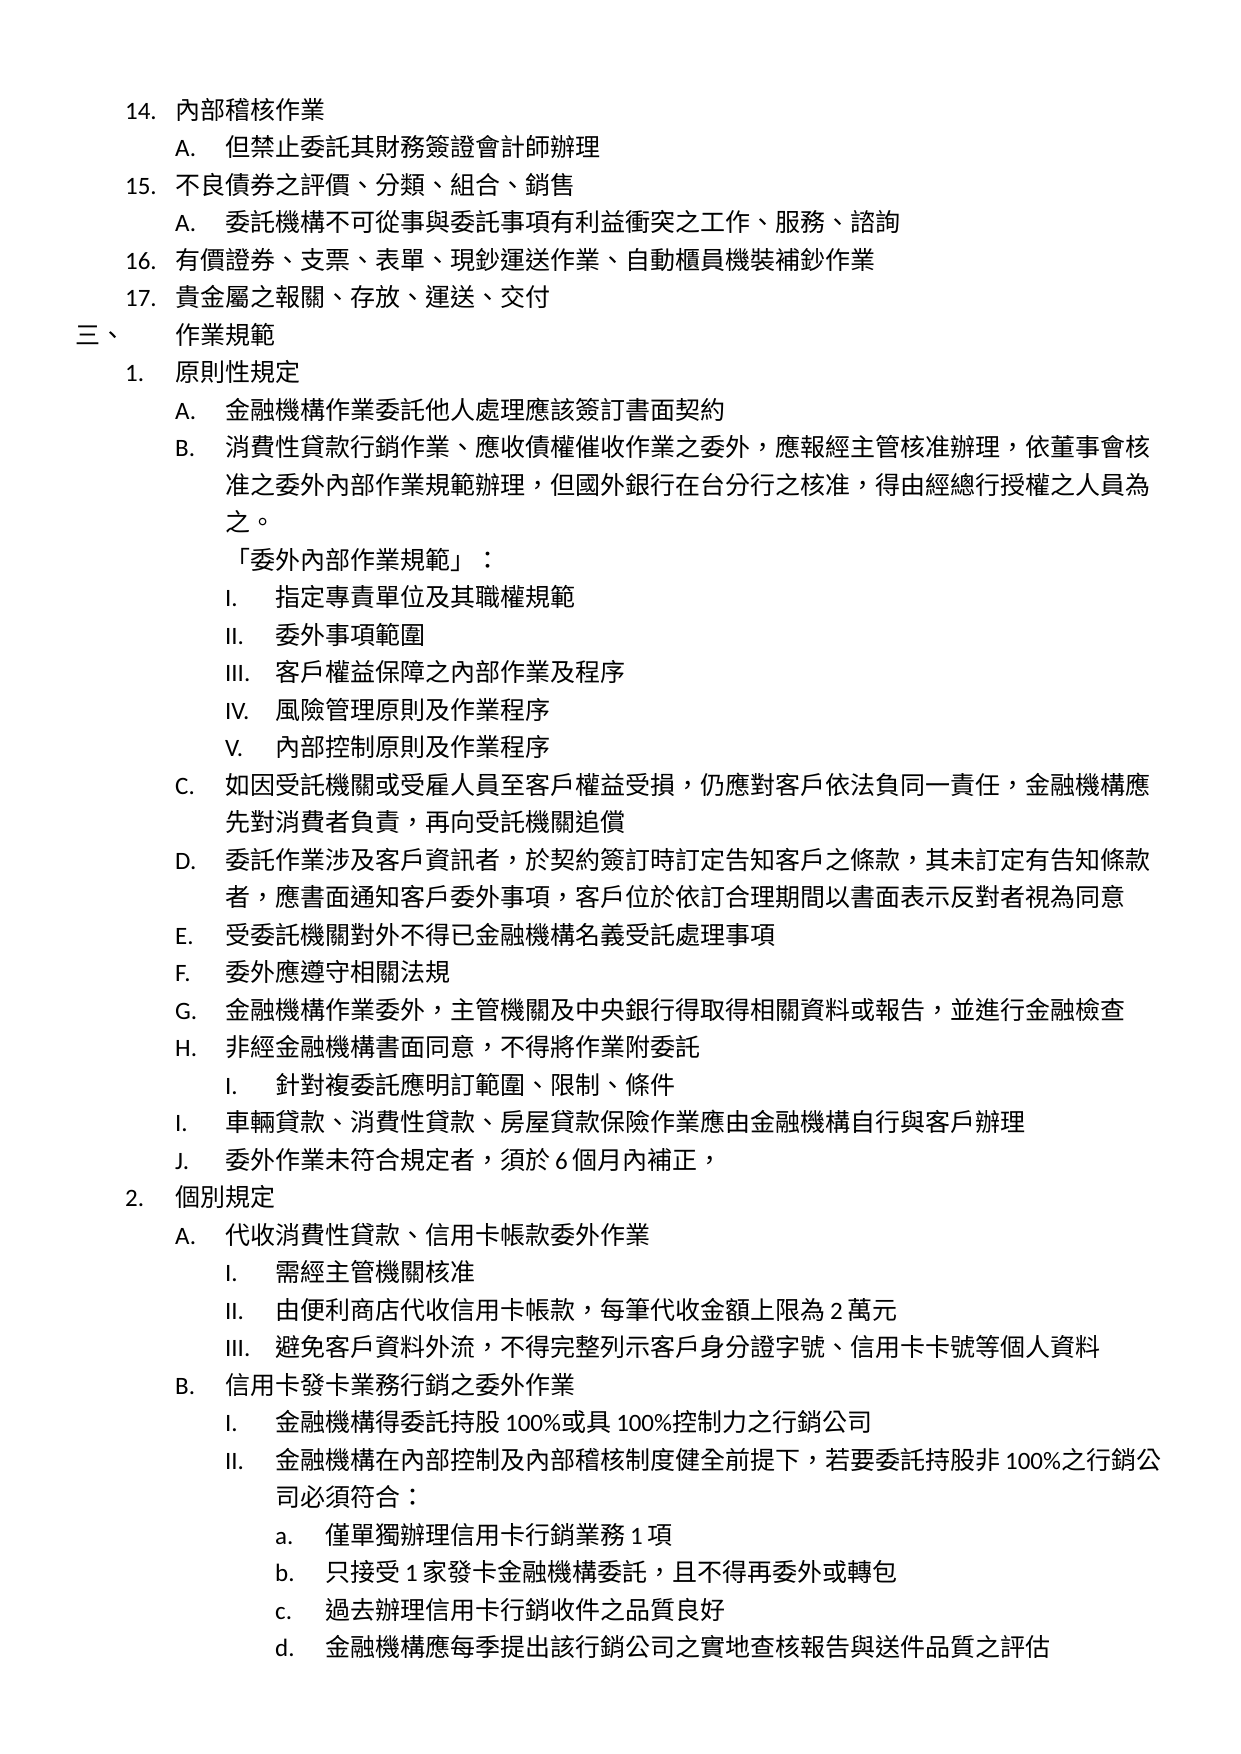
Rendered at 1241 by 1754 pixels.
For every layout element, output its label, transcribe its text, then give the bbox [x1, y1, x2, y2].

list 過去辦理信用卡行銷收件之品質良好 [275, 1589, 1165, 1627]
list 受委託機關對外不得已金融機構名義受託處理事項 [175, 914, 1165, 952]
list 有價證券、支票、表單、現鈔運送作業、自動櫃員機裝補鈔作業 [125, 239, 1165, 277]
list 內部稽核作業 [125, 89, 1165, 127]
list 由便利商店代收信用卡帳款，每筆代收金額上限為2萬元 [225, 1289, 1165, 1327]
list 委外應遵守相關法規 [175, 952, 1165, 989]
list 風險管理原則及作業程序 [225, 689, 1165, 727]
list 代收消費性貸款、信用卡帳款委外作業 [175, 1214, 1165, 1252]
list 如因受託機關或受雇人員至客戶權益受損，仍應對客戶依法負同一責任，金融機構應先對消費者負責，再向受託機關追償 [175, 764, 1165, 839]
list 委外作業未符合規定者，須於6個月內補正， [175, 1139, 1165, 1177]
list 只接受1家發卡金融機構委託，且不得再委外或轉包 [275, 1552, 1165, 1589]
list 非經金融機構書面同意，不得將作業附委託 [175, 1027, 1165, 1064]
list 個別規定 [125, 1177, 1165, 1214]
list 消費性貸款行銷作業、應收債權催收作業之委外，應報經主管核准辦理，依董事會核准之委外內部作業規範辦理，但國外銀行在台分行之核准，得由經總行授權之人員為之。 [175, 427, 1165, 539]
list 貴金屬之報關、存放、運送、交付 [125, 277, 1165, 314]
list 針對複委託應明訂範圍、限制、條件 [225, 1064, 1165, 1102]
list 客戶權益保障之內部作業及程序 [225, 652, 1165, 689]
list 「委外內部作業規範」： [225, 539, 1165, 577]
list 指定專責單位及其職權規範 [225, 577, 1165, 614]
list 信用卡發卡業務行銷之委外作業 [175, 1364, 1165, 1402]
list 金融機構作業委外，主管機關及中央銀行得取得相關資料或報告，並進行金融檢查 [175, 989, 1165, 1027]
list 原則性規定 [125, 352, 1165, 389]
list 金融機構在內部控制及內部稽核制度健全前提下，若要委託持股非100%之行銷公司必須符合： [225, 1439, 1165, 1514]
list 內部控制原則及作業程序 [225, 727, 1165, 764]
list 不良債券之評價、分類、組合、銷售 [125, 164, 1165, 202]
list 避免客戶資料外流，不得完整列示客戶身分證字號、信用卡卡號等個人資料 [225, 1327, 1165, 1364]
list 委託作業涉及客戶資訊者，於契約簽訂時訂定告知客戶之條款，其未訂定有告知條款者，應書面通知客戶委外事項，客戶位於依訂合理期間以書面表示反對者視為同意 [175, 839, 1165, 914]
list 作業規範 [75, 314, 1165, 352]
list 但禁止委託其財務簽證會計師辦理 [175, 127, 1165, 164]
list 委託機構不可從事與委託事項有利益衝突之工作、服務、諮詢 [175, 202, 1165, 239]
list 金融機構得委託持股100%或具100%控制力之行銷公司 [225, 1402, 1165, 1439]
list 需經主管機關核准 [225, 1252, 1165, 1289]
list 金融機構應每季提出該行銷公司之實地查核報告與送件品質之評估 [275, 1627, 1165, 1664]
list 委外事項範圍 [225, 614, 1165, 652]
list 車輛貸款、消費性貸款、房屋貸款保險作業應由金融機構自行與客戶辦理 [175, 1102, 1165, 1139]
list 金融機構作業委託他人處理應該簽訂書面契約 [175, 389, 1165, 427]
list 僅單獨辦理信用卡行銷業務1項 [275, 1514, 1165, 1552]
